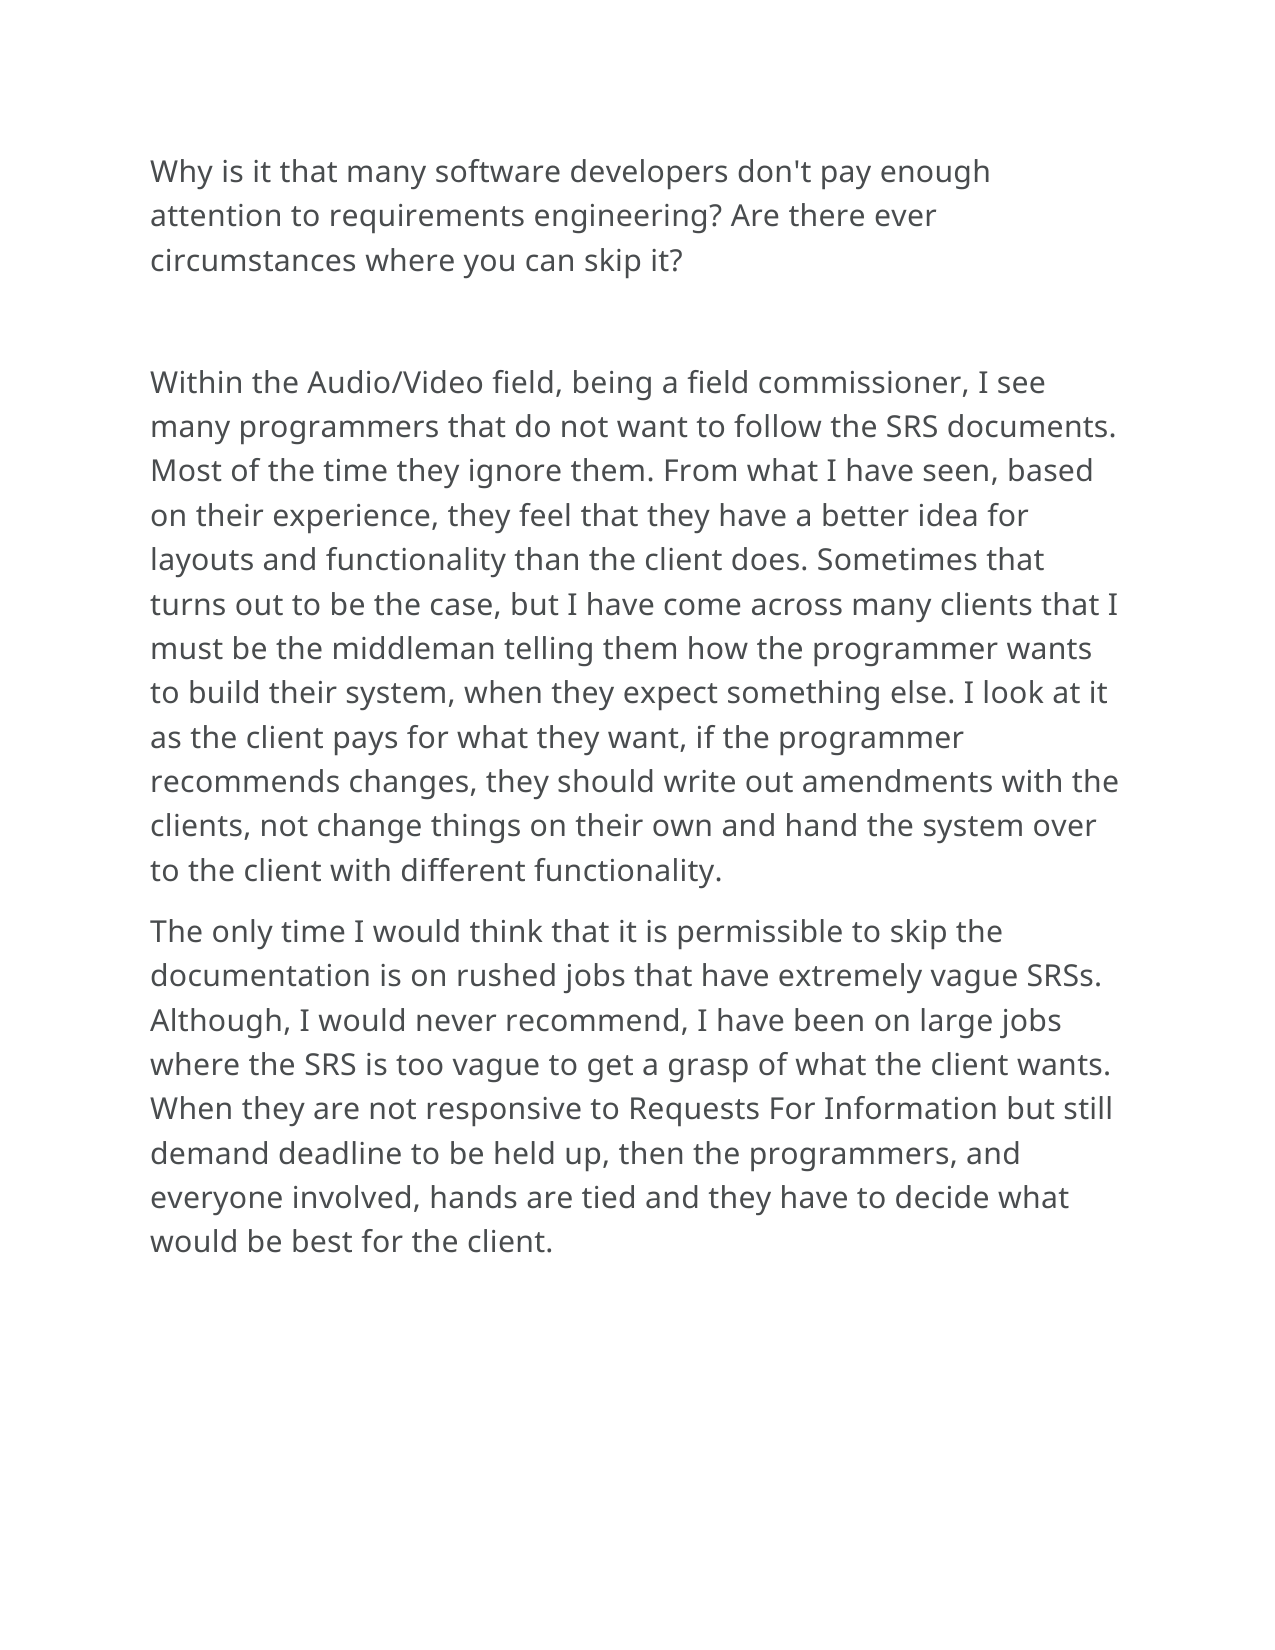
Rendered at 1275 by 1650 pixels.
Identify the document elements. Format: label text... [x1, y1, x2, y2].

text Why is it that many software developers don't pay enough attention to requirements engineering? Are there ever circumstances where you can skip it? [150, 150, 1125, 280]
text The only time I would think that it is permissible to skip the documentation is on rushed jobs that have extremely vague SRSs. Although, I would never recommend, I have been on large jobs where the SRS is too vague to get a grasp of what the client wants. When they are not responsive to Requests For Information but still demand deadline to be held up, then the programmers, and everyone involved, hands are tied and they have to decide what would be best for the client. [150, 910, 1125, 1262]
text Within the Audio/Video field, being a field commissioner, I see many programmers that do not want to follow the SRS documents. Most of the time they ignore them. From what I have seen, based on their experience, they feel that they have a better idea for layouts and functionality than the client does. Sometimes that turns out to be the case, but I have come across many clients that I must be the middleman telling them how the programmer wants to build their system, when they expect something else. I look at it as the client pays for what they want, if the programmer recommends changes, they should write out amendments with the clients, not change things on their own and hand the system over to the client with different functionality. [150, 361, 1125, 890]
